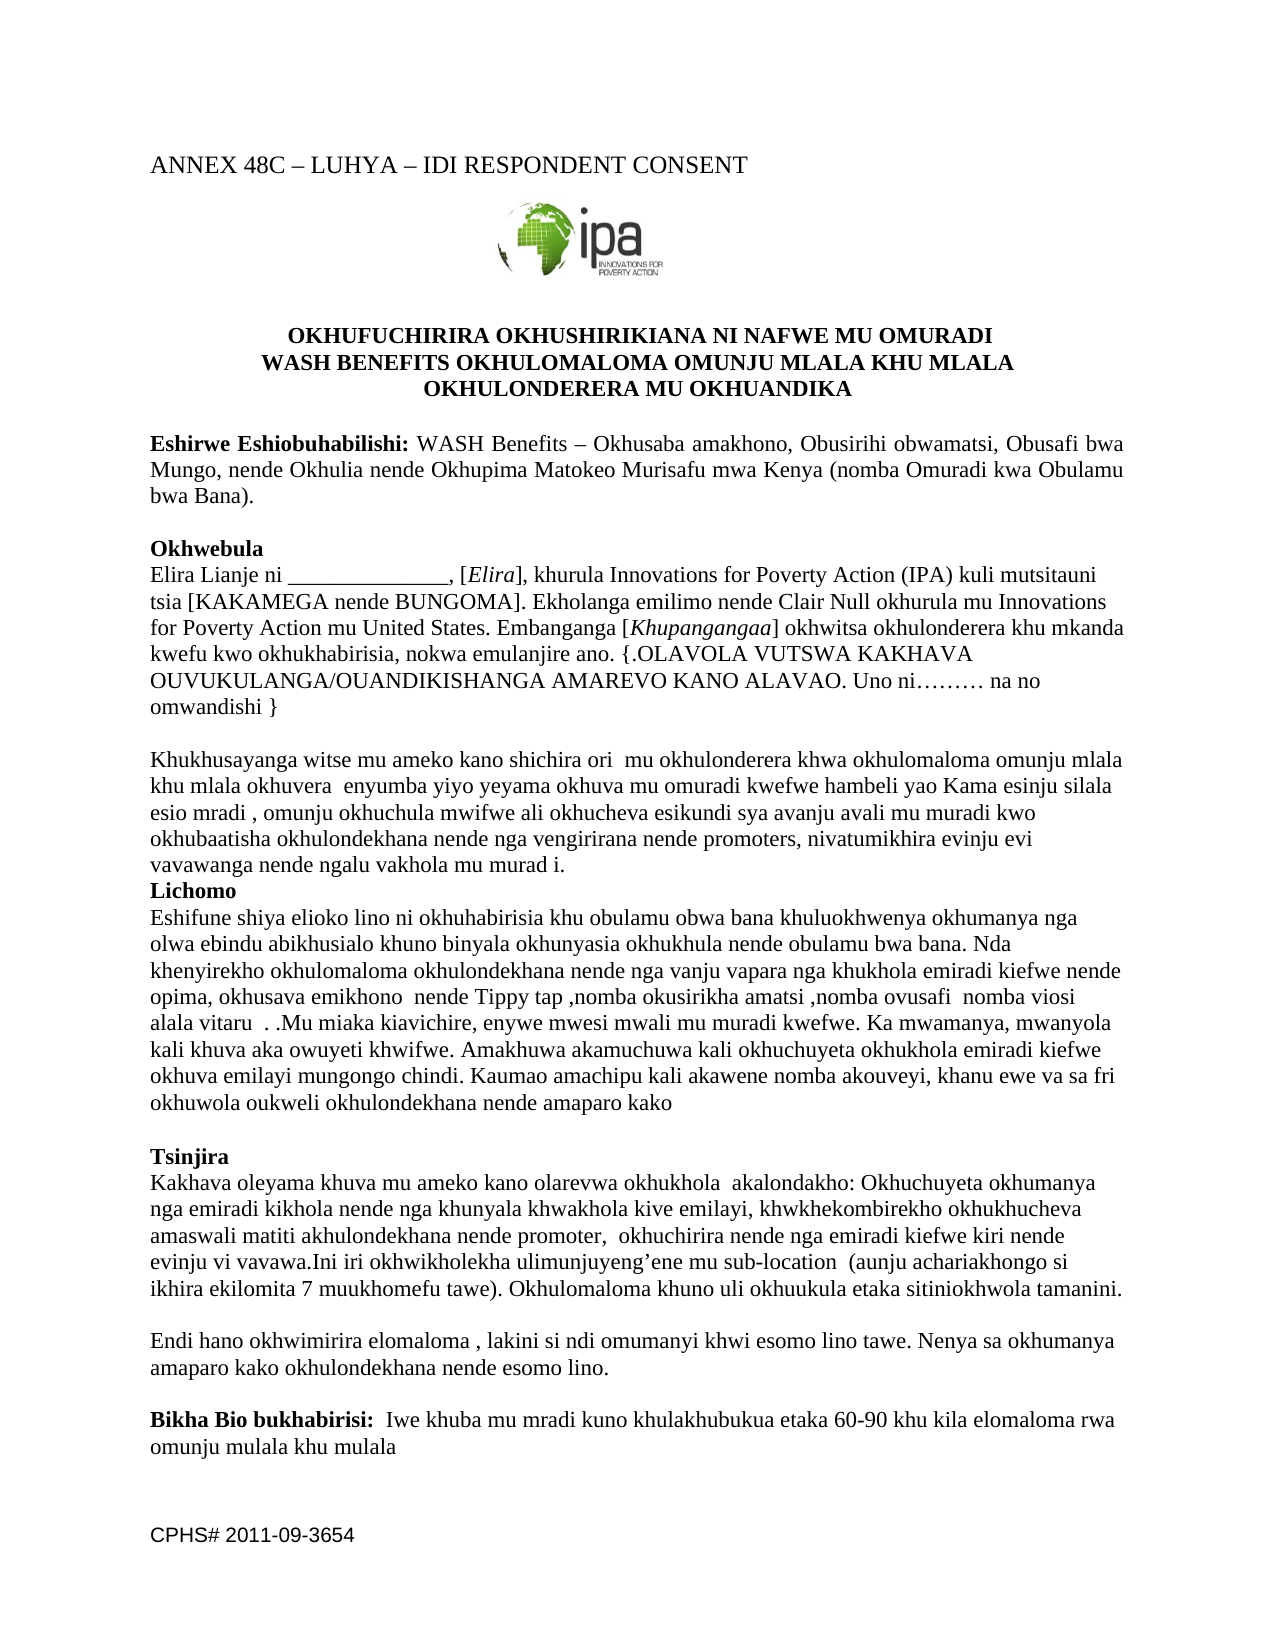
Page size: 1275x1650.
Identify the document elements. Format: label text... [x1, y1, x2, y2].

text WASH BENEFITS OKHULOMALOMA OMUNJU MLALA KHU MLALA OKHULONDERERA MU OKHUANDIKA [150, 349, 1125, 402]
text Endi hano okhwimirira elomaloma , lakini si ndi omumanyi khwi esomo lino tawe. Nenya sa okhumanya amaparo kako okhulondekhana nende esomo lino. [150, 1327, 1125, 1380]
text Eshirwe Eshiobuhabilishi: WASH Benefits – Okhusaba amakhono, Obusirihi obwamatsi, Obusafi bwa Mungo, nende Okhulia nende Okhupima Matokeo Murisafu mwa Kenya (nomba Omuradi kwa Obulamu bwa Bana). [150, 429, 1125, 509]
text Lichomo [150, 878, 1125, 904]
picture [489, 197, 670, 287]
text Okhwebula [150, 535, 1125, 561]
text Eshifune shiya elioko lino ni okhuhabirisia khu obulamu obwa bana khuluokhwenya okhumanya nga olwa ebindu abikhusialo khuno binyala okhunyasia okhukhula nende obulamu bwa bana. Nda khenyirekho okhulomaloma okhulondekhana nende nga vanju vapara nga khukhola emiradi kiefwe nende opima, okhusava emikhono nende Tippy tap ,nomba okusirikha amatsi ,nomba ovusafi nomba viosi alala vitaru . .Mu miaka kiavichire, enywe mwesi mwali mu muradi kwefwe. Ka mwamanya, mwanyola kali khuva aka owuyeti khwifwe. Amakhuwa akamuchuwa kali okhuchuyeta okhukhola emiradi kiefwe okhuva emilayi mungongo chindi. Kaumao amachipu kali akawene nomba akouveyi, khanu ewe va sa fri okhuwola oukweli okhulondekhana nende amaparo kako [150, 904, 1125, 1116]
text Bikha Bio bukhabirisi: Iwe khuba mu mradi kuno khulakhubukua etaka 60-90 khu kila elomaloma rwa omunju mulala khu mulala [150, 1406, 1125, 1459]
text OKHUFUCHIRIRA OKHUSHIRIKIANA NI NAFWE MU OMURADI [150, 322, 1125, 349]
text Khukhusayanga witse mu ameko kano shichira ori mu okhulonderera khwa okhulomaloma omunju mlala khu mlala okhuvera enyumba yiyo yeyama okhuva mu omuradi kwefwe hambeli yao Kama esinju silala esio mradi , omunju okhuchula mwifwe ali okhucheva esikundi sya avanju avali mu muradi kwo okhubaatisha okhulondekhana nende nga vengirirana nende promoters, nivatumikhira evinju evi vavawanga nende ngalu vakhola mu murad i. [150, 746, 1125, 878]
text Tsinjira [150, 1143, 1125, 1169]
text Elira Lianje ni ______________, [Elira], khurula Innovations for Poverty Action (IPA) kuli mutsitauni tsia [KAKAMEGA nende BUNGOMA]. Ekholanga emilimo nende Clair Null okhurula mu Innovations for Poverty Action mu United States. Embanganga [Khupangangaa] okhwitsa okhulonderera khu mkanda kwefu kwo okhukhabirisia, nokwa emulanjire ano. {.OLAVOLA VUTSWA KAKHAVA OUVUKULANGA/OUANDIKISHANGA AMAREVO KANO ALAVAO. Uno ni……… na no omwandishi } [150, 561, 1125, 719]
text Kakhava oleyama khuva mu ameko kano olarevwa okhukhola akalondakho: Okhuchuyeta okhumanya nga emiradi kikhola nende nga khunyala khwakhola kive emilayi, khwkhekombirekho okhukhucheva amaswali matiti akhulondekhana nende promoter, okhuchirira nende nga emiradi kiefwe kiri nende evinju vi vavawa.Ini iri okhwikholekha ulimunjuyeng’ene mu sub-location (aunju achariakhongo si ikhira ekilomita 7 muukhomefu tawe). Okhulomaloma khuno uli okhuukula etaka sitiniokhwola tamanini. [150, 1169, 1125, 1301]
text ANNEX 48C – LUHYA – IDI RESPONDENT CONSENT [150, 150, 1125, 179]
